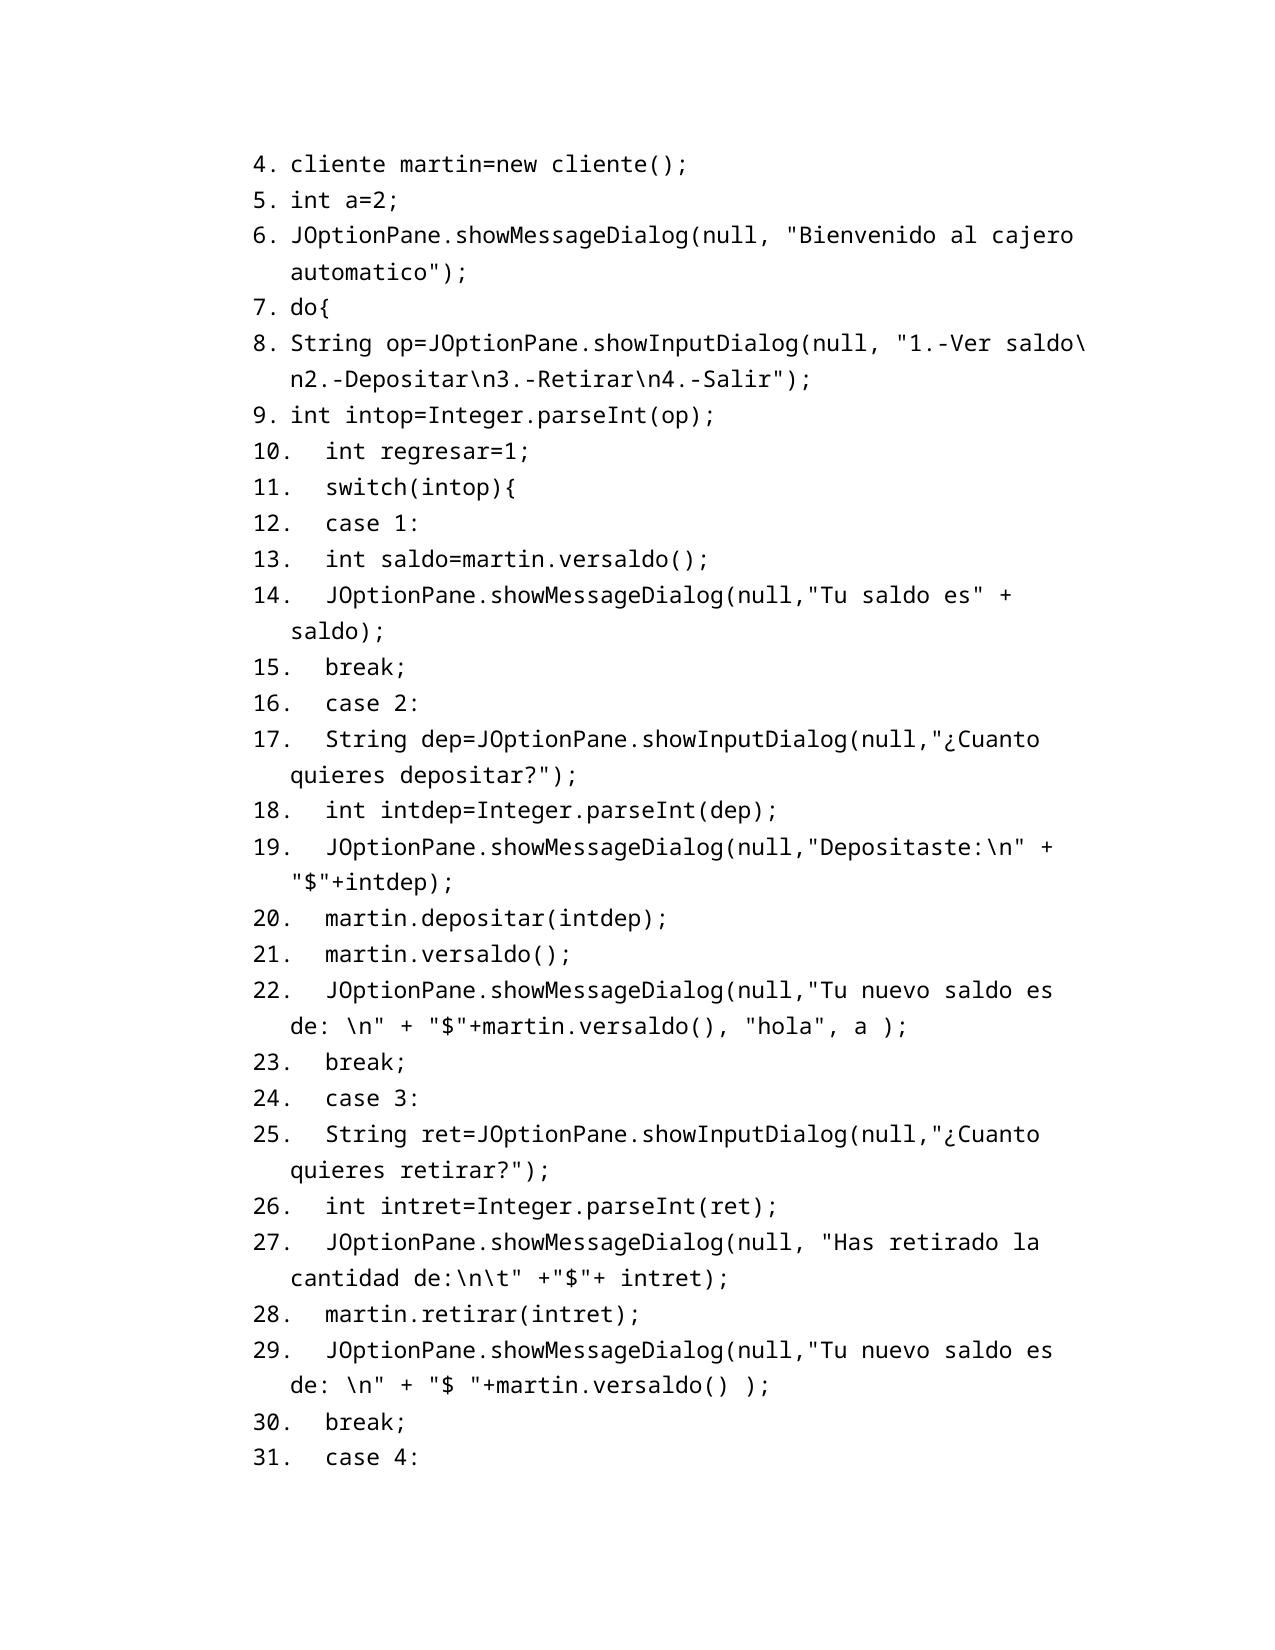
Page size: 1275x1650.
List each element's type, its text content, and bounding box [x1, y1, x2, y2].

list int saldo=martin.versaldo(); [252, 543, 1098, 574]
list JOptionPane.showMessageDialog(null,"Tu nuevo saldo es de: \n" + "$ "+martin.versaldo() ); [252, 1333, 1098, 1401]
list martin.retirar(intret); [252, 1298, 1098, 1329]
list break; [252, 1046, 1098, 1077]
list int intop=Integer.parseInt(op); [252, 399, 1098, 430]
list int intdep=Integer.parseInt(dep); [252, 794, 1098, 826]
list cliente martin=new cliente(); [252, 148, 1098, 179]
list JOptionPane.showMessageDialog(null, "Bienvenido al cajero automatico"); [252, 219, 1098, 287]
list String op=JOptionPane.showInputDialog(null, "1.-Ver saldo\n2.-Depositar\n3.-Retirar\n4.-Salir"); [252, 327, 1098, 394]
list case 1: [252, 507, 1098, 538]
list martin.versaldo(); [252, 938, 1098, 969]
list int regresar=1; [252, 435, 1098, 466]
list JOptionPane.showMessageDialog(null,"Tu nuevo saldo es de: \n" + "$"+martin.versaldo(), "hola", a ); [252, 974, 1098, 1041]
list switch(intop){ [252, 471, 1098, 502]
list case 3: [252, 1082, 1098, 1113]
list do{ [252, 291, 1098, 323]
list int a=2; [252, 183, 1098, 215]
list JOptionPane.showMessageDialog(null, "Has retirado la cantidad de:\n\t" +"$"+ intret); [252, 1226, 1098, 1293]
list martin.depositar(intdep); [252, 902, 1098, 933]
list case 4: [252, 1441, 1098, 1473]
list int intret=Integer.parseInt(ret); [252, 1190, 1098, 1221]
list JOptionPane.showMessageDialog(null,"Tu saldo es" + saldo); [252, 579, 1098, 646]
list break; [252, 651, 1098, 682]
list break; [252, 1405, 1098, 1437]
list JOptionPane.showMessageDialog(null,"Depositaste:\n" + "$"+intdep); [252, 830, 1098, 898]
list String ret=JOptionPane.showInputDialog(null,"¿Cuanto quieres retirar?"); [252, 1118, 1098, 1185]
list case 2: [252, 687, 1098, 718]
list String dep=JOptionPane.showInputDialog(null,"¿Cuanto quieres depositar?"); [252, 723, 1098, 790]
